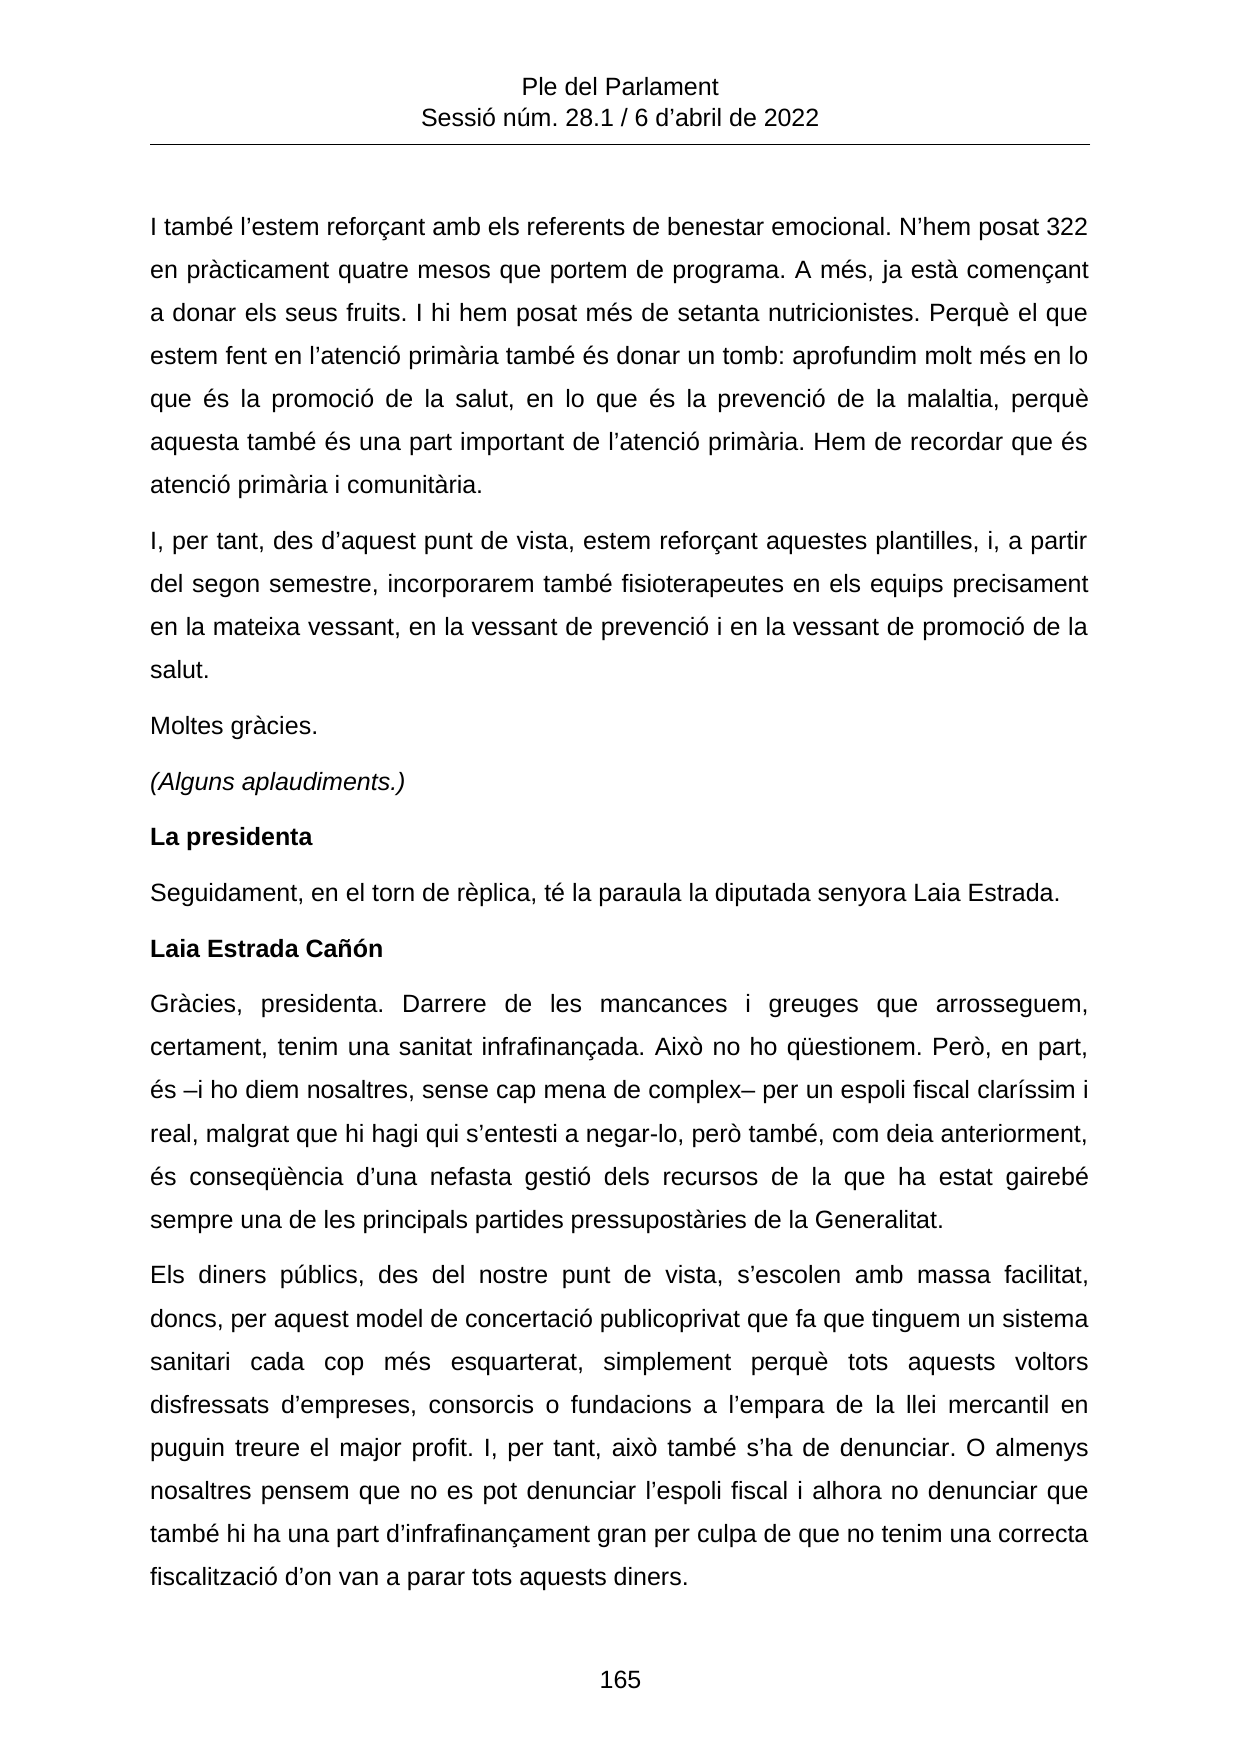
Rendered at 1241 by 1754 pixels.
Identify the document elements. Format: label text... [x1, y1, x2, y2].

text La presidenta [150, 822, 1090, 851]
text Moltes gràcies. [150, 711, 1090, 740]
text Gràcies, presidenta. Darrere de les mancances i greuges que arrosseguem, certament, tenim una sanitat infrafinançada. Això no ho qüestionem. Però, en part, és –i ho diem nosaltres, sense cap mena de complex– per un espoli fiscal claríssim i real, malgrat que hi hagi qui s’entesti a negar-lo, però també, com deia anteriorment, és conseqüència d’una nefasta gestió dels recursos de la que ha estat gairebé sempre una de les principals partides pressupostàries de la Generalitat. [150, 989, 1090, 1234]
text (Alguns aplaudiments.) [150, 767, 1090, 796]
text I, per tant, des d’aquest punt de vista, estem reforçant aquestes plantilles, i, a partir del segon semestre, incorporarem també fisioterapeutes en els equips precisament en la mateixa vessant, en la vessant de prevenció i en la vessant de promoció de la salut. [150, 526, 1090, 684]
text I també l’estem reforçant amb els referents de benestar emocional. N’hem posat 322 en pràcticament quatre mesos que portem de programa. A més, ja està començant a donar els seus fruits. I hi hem posat més de setanta nutricionistes. Perquè el que estem fent en l’atenció primària també és donar un tomb: aprofundim molt més en lo que és la promoció de la salut, en lo que és la prevenció de la malaltia, perquè aquesta també és una part important de l’atenció primària. Hem de recordar que és atenció primària i comunitària. [150, 212, 1090, 499]
text Laia Estrada Cañón [150, 934, 1090, 962]
text Seguidament, en el torn de rèplica, té la paraula la diputada senyora Laia Estrada. [150, 878, 1090, 907]
text Els diners públics, des del nostre punt de vista, s’escolen amb massa facilitat, doncs, per aquest model de concertació publicoprivat que fa que tinguem un sistema sanitari cada cop més esquarterat, simplement perquè tots aquests voltors disfressats d’empreses, consorcis o fundacions a l’empara de la llei mercantil en puguin treure el major profit. I, per tant, això també s’ha de denunciar. O almenys nosaltres pensem que no es pot denunciar l’espoli fiscal i alhora no denunciar que també hi ha una part d’infrafinançament gran per culpa de que no tenim una correcta fiscalització d’on van a parar tots aquests diners. [150, 1261, 1090, 1591]
